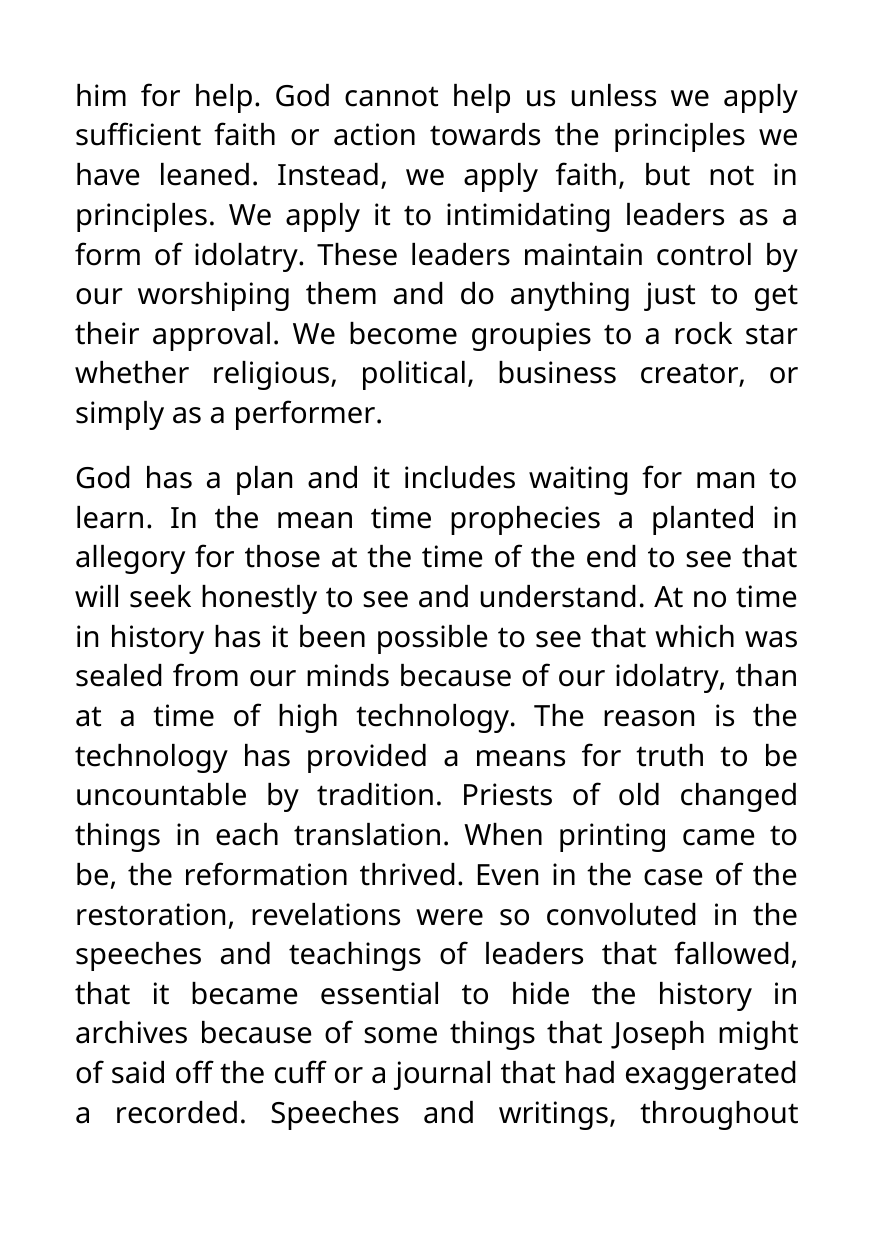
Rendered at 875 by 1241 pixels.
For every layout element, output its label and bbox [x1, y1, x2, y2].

list [75, 75, 799, 432]
list [75, 457, 799, 1132]
